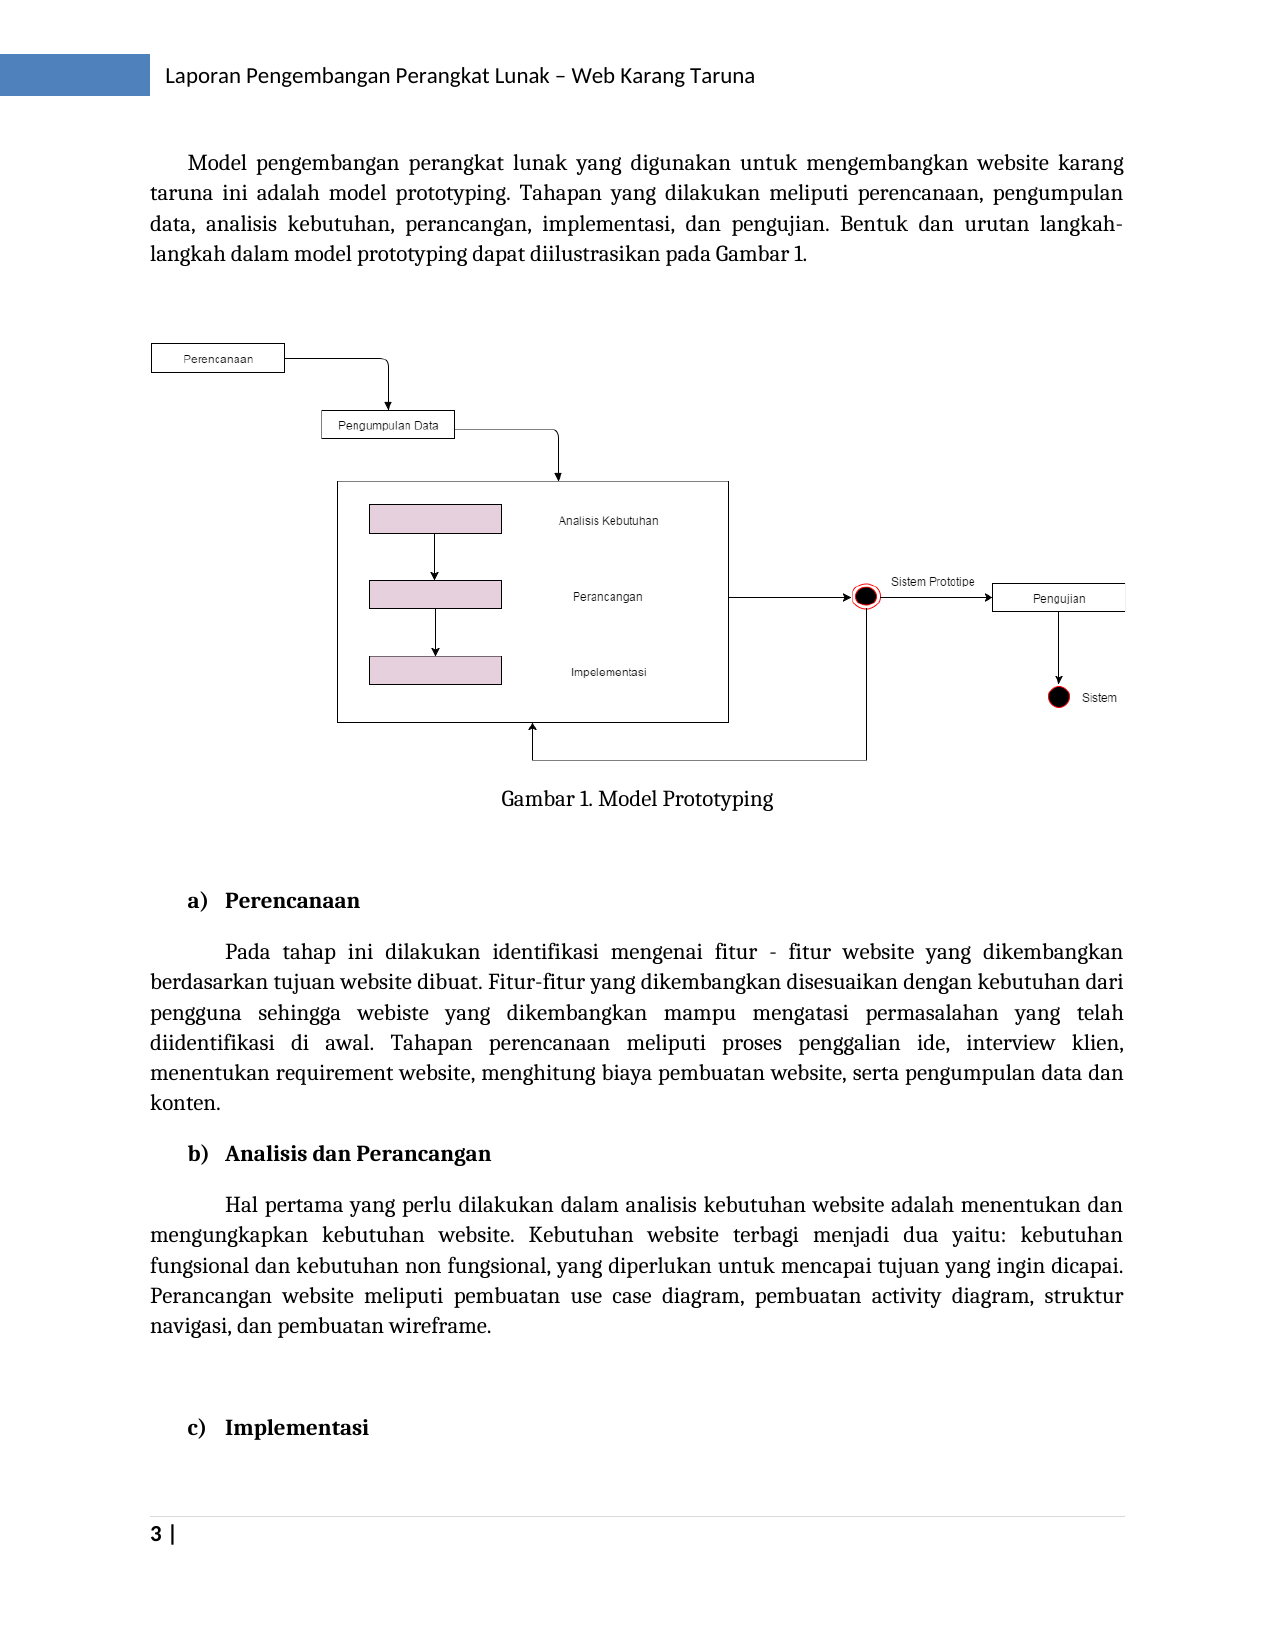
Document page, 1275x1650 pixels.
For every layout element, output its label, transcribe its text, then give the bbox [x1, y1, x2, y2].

list Analisis dan Perancangan [187, 1141, 1125, 1167]
picture [150, 342, 1125, 761]
list Implementasi [187, 1415, 1125, 1441]
list Perencanaan [187, 888, 1125, 914]
text Pada tahap ini dilakukan identifikasi mengenai fitur - fitur website yang dikembangkan berdasarkan tujuan website dibuat. Fitur-fitur yang dikembangkan disesuaikan dengan kebutuhan dari pengguna sehingga webiste yang dikembangkan mampu mengatasi permasalahan yang telah diidentifikasi di awal. Tahapan perencanaan meliputi proses penggalian ide, interview klien, menentukan requirement website, menghitung biaya pembuatan website, serta pengumpulan data dan konten. [150, 939, 1125, 1116]
text Gambar 1. Model Prototyping [150, 786, 1125, 812]
text Model pengembangan perangkat lunak yang digunakan untuk mengembangkan website karang taruna ini adalah model prototyping. Tahapan yang dilakukan meliputi perencanaan, pengumpulan data, analisis kebutuhan, perancangan, implementasi, dan pengujian. Bentuk dan urutan langkah-langkah dalam model prototyping dapat diilustrasikan pada Gambar 1. [150, 150, 1125, 267]
text Hal pertama yang perlu dilakukan dalam analisis kebutuhan website adalah menentukan dan mengungkapkan kebutuhan website. Kebutuhan website terbagi menjadi dua yaitu: kebutuhan fungsional dan kebutuhan non fungsional, yang diperlukan untuk mencapai tujuan yang ingin dicapai. Perancangan website meliputi pembuatan use case diagram, pembuatan activity diagram, struktur navigasi, dan pembuatan wireframe. [150, 1192, 1125, 1339]
